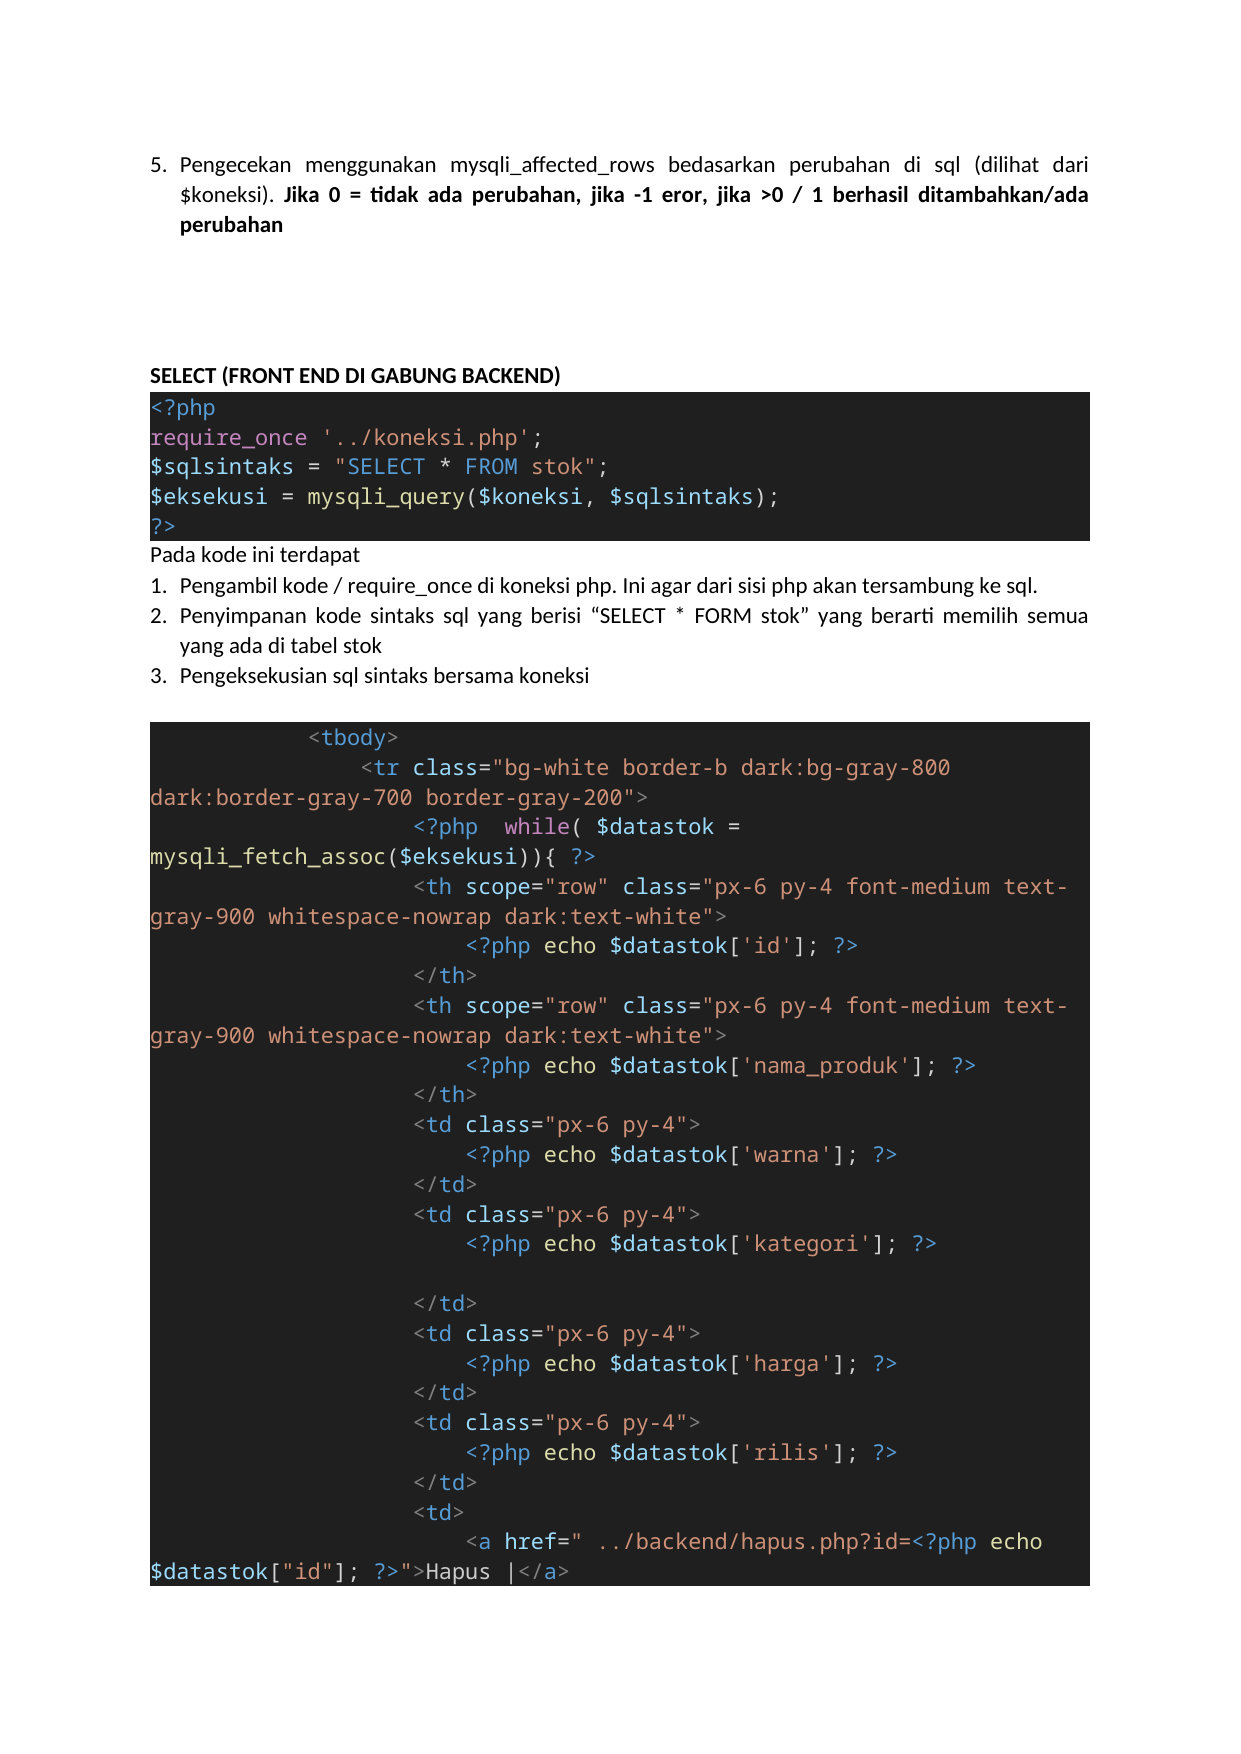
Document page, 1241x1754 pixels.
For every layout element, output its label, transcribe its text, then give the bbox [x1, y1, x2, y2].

text </td> [150, 1169, 1090, 1198]
list Pengambil kode / require_once di koneksi php. Ini agar dari sisi php akan tersambung ke sql. [150, 571, 1090, 599]
text <tr class="bg-white border-b dark:bg-gray-800 dark:border-gray-700 border-gray-200"> [150, 752, 1090, 811]
text <td> [150, 1496, 1090, 1526]
text <td class="px-6 py-4"> [150, 1109, 1090, 1139]
text <?php echo $datastok['kategori']; ?> [150, 1228, 1090, 1258]
text <td class="px-6 py-4"> [150, 1407, 1090, 1437]
text <a href=" ../backend/hapus.php?id=<?php echo $datastok["id"]; ?>">Hapus |</a> [150, 1526, 1090, 1586]
text </td> [150, 1288, 1090, 1318]
text require_once '../koneksi.php'; [150, 421, 1090, 451]
list Pengeksekusian sql sintaks bersama koneksi [150, 661, 1090, 689]
text $eksekusi = mysqli_query($koneksi, $sqlsintaks); [150, 481, 1090, 511]
text $sqlsintaks = "SELECT * FROM stok"; [150, 451, 1090, 481]
text <td class="px-6 py-4"> [150, 1198, 1090, 1228]
text <tbody> [150, 722, 1090, 752]
text ?> [150, 511, 1090, 541]
text <?php echo $datastok['nama_produk']; ?> [150, 1049, 1090, 1079]
text <th scope="row" class="px-6 py-4 font-medium text-gray-900 whitespace-nowrap dark:text-white"> [150, 990, 1090, 1049]
list Pengecekan menggunakan mysqli_affected_rows bedasarkan perubahan di sql (dilihat dari $koneksi). Jika 0 = tidak ada perubahan, jika -1 eror, jika >0 / 1 berhasil ditambahkan/ada perubahan [150, 150, 1090, 238]
text </th> [150, 960, 1090, 990]
text </td> [150, 1377, 1090, 1407]
text Pada kode ini terdapat [150, 541, 1090, 569]
text <?php [150, 392, 1090, 421]
list Penyimpanan kode sintaks sql yang berisi “SELECT * FORM stok” yang berarti memilih semua yang ada di tabel stok [150, 601, 1090, 659]
text <?php echo $datastok['warna']; ?> [150, 1139, 1090, 1169]
text </td> [150, 1467, 1090, 1496]
text <td class="px-6 py-4"> [150, 1318, 1090, 1347]
text <th scope="row" class="px-6 py-4 font-medium text-gray-900 whitespace-nowrap dark:text-white"> [150, 871, 1090, 930]
text </th> [150, 1079, 1090, 1109]
text <?php echo $datastok['rilis']; ?> [150, 1437, 1090, 1467]
text <?php echo $datastok['harga']; ?> [150, 1347, 1090, 1377]
text <?php while( $datastok = mysqli_fetch_assoc($eksekusi)){ ?> [150, 811, 1090, 871]
text <?php echo $datastok['id']; ?> [150, 930, 1090, 960]
text SELECT (FRONT END DI GABUNG BACKEND) [150, 361, 1090, 389]
